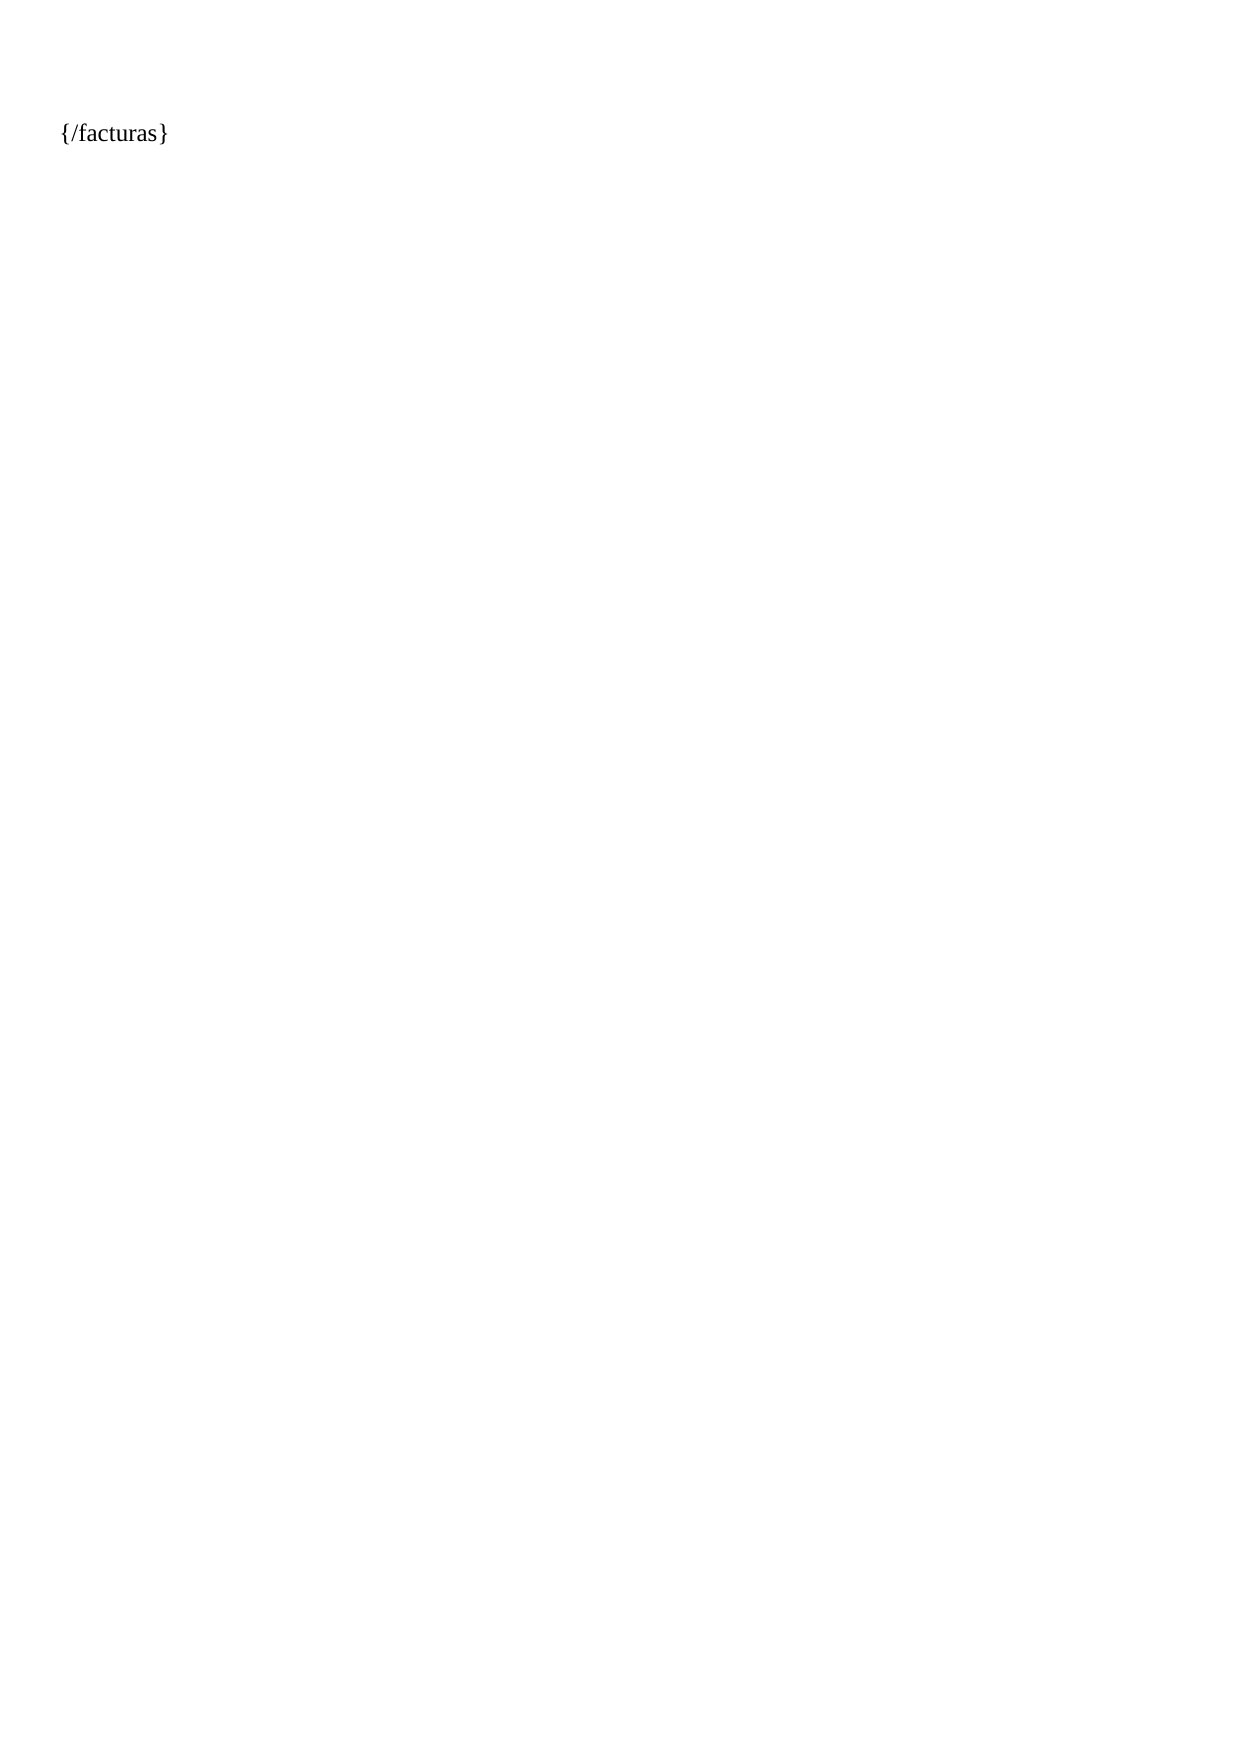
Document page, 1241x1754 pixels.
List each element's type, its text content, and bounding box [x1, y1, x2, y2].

text {/facturas} [59, 118, 1181, 147]
